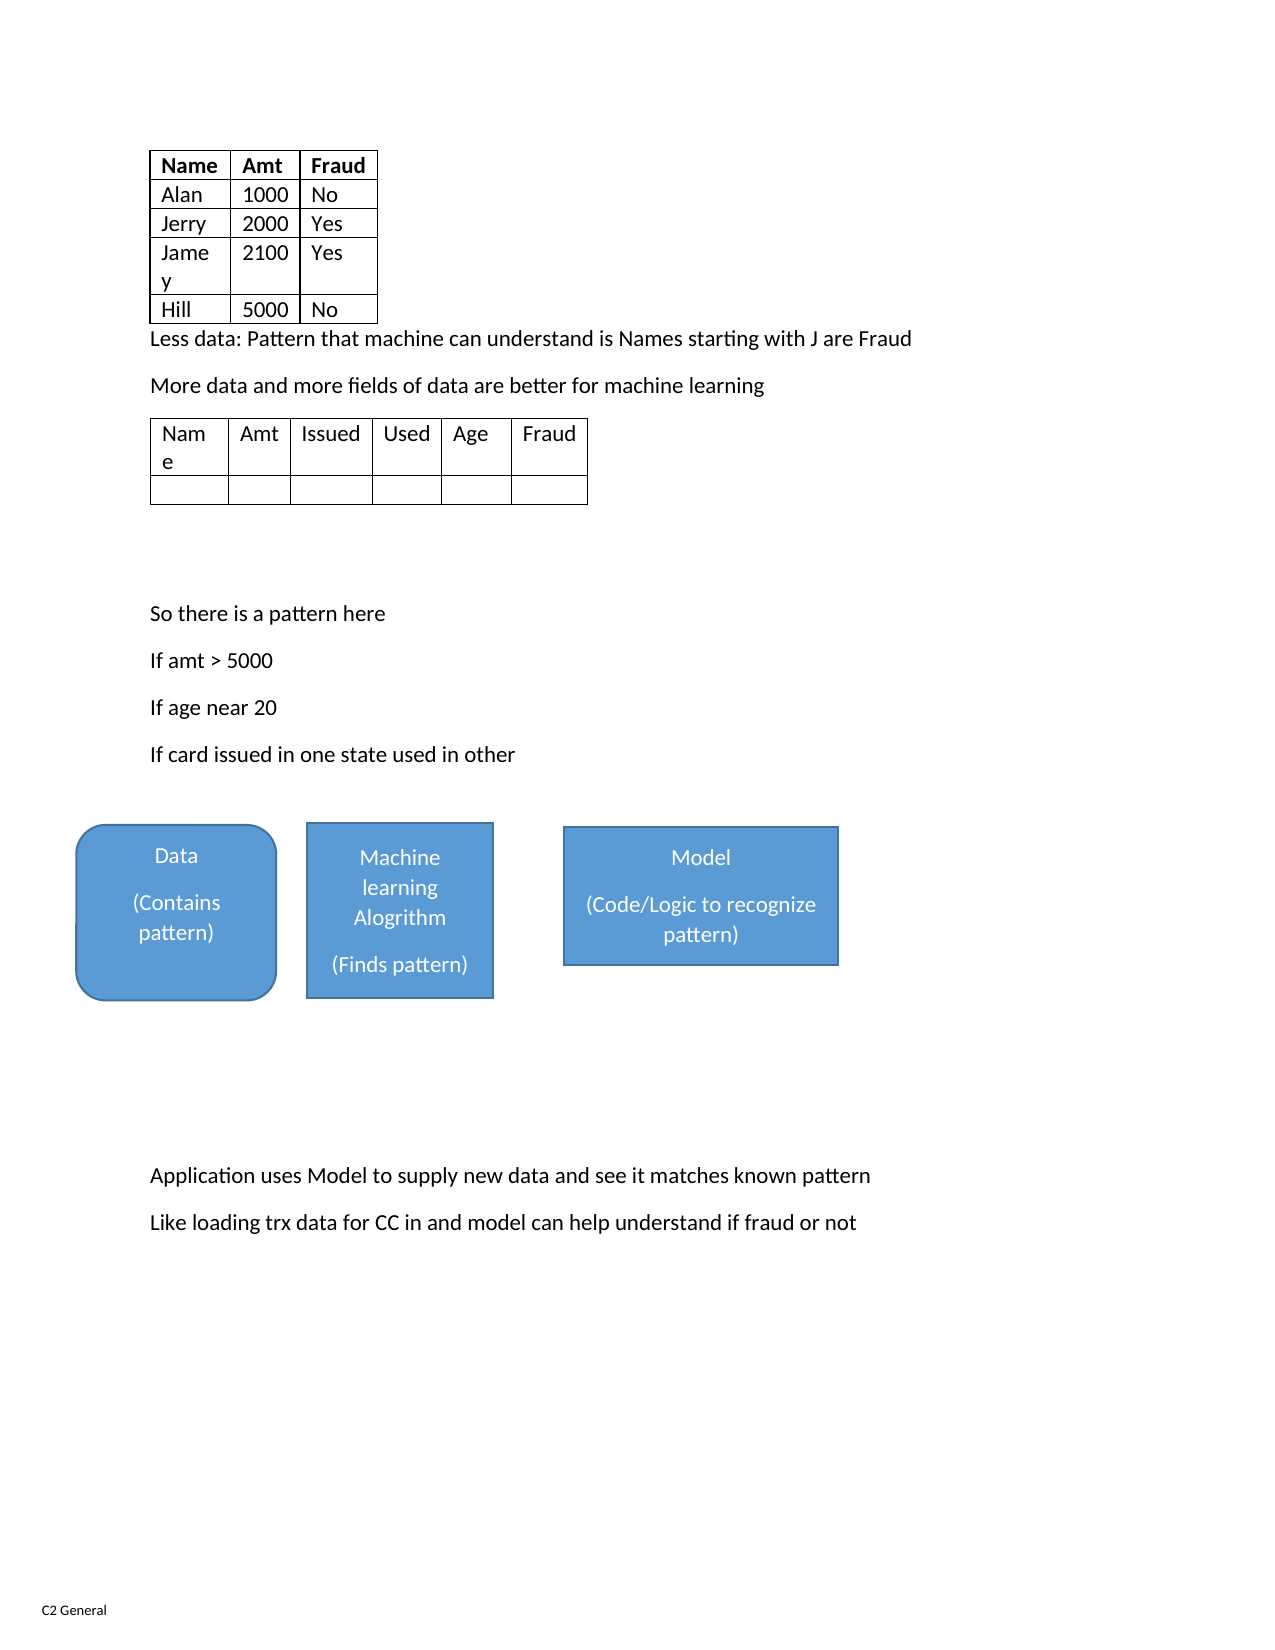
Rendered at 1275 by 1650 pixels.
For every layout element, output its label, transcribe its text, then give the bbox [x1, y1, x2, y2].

text If card issued in one state used in other [150, 740, 1125, 768]
text So there is a pattern here [150, 599, 1125, 627]
table_header Issued [291, 419, 372, 475]
table_cell [229, 476, 290, 504]
table_cell Jamey [151, 238, 230, 294]
table_cell [512, 476, 587, 504]
table_cell Hill [151, 295, 230, 323]
text If amt > 5000 [150, 646, 1125, 674]
table_cell 1000 [231, 180, 299, 208]
table_cell [151, 476, 228, 504]
text More data and more fields of data are better for machine learning [150, 371, 1125, 399]
table_header Name [151, 419, 228, 475]
text Less data: Pattern that machine can understand is Names starting with J are Fraud [150, 324, 1125, 352]
table_cell 5000 [231, 295, 299, 323]
table_header Amt [231, 151, 299, 179]
table_header Fraud [301, 151, 377, 179]
table_cell 2000 [231, 209, 299, 237]
table_header Age [442, 419, 511, 475]
table_header Fraud [512, 419, 587, 475]
table_cell Alan [151, 180, 230, 208]
table_cell [291, 476, 372, 504]
table_cell No [301, 180, 377, 208]
table_cell [373, 476, 441, 504]
table_header Used [373, 419, 441, 475]
table_header Amt [229, 419, 290, 475]
text If age near 20 [150, 693, 1125, 721]
table_cell 2100 [231, 238, 299, 294]
table_cell Jerry [151, 209, 230, 237]
table_cell No [301, 295, 377, 323]
text Application uses Model to supply new data and see it matches known pattern [150, 1162, 1125, 1189]
table_cell [442, 476, 511, 504]
table_cell Yes [301, 238, 377, 294]
text Like loading trx data for CC in and model can help understand if fraud or not [150, 1208, 1125, 1236]
table_cell Yes [301, 209, 377, 237]
table_header Name [151, 151, 230, 179]
